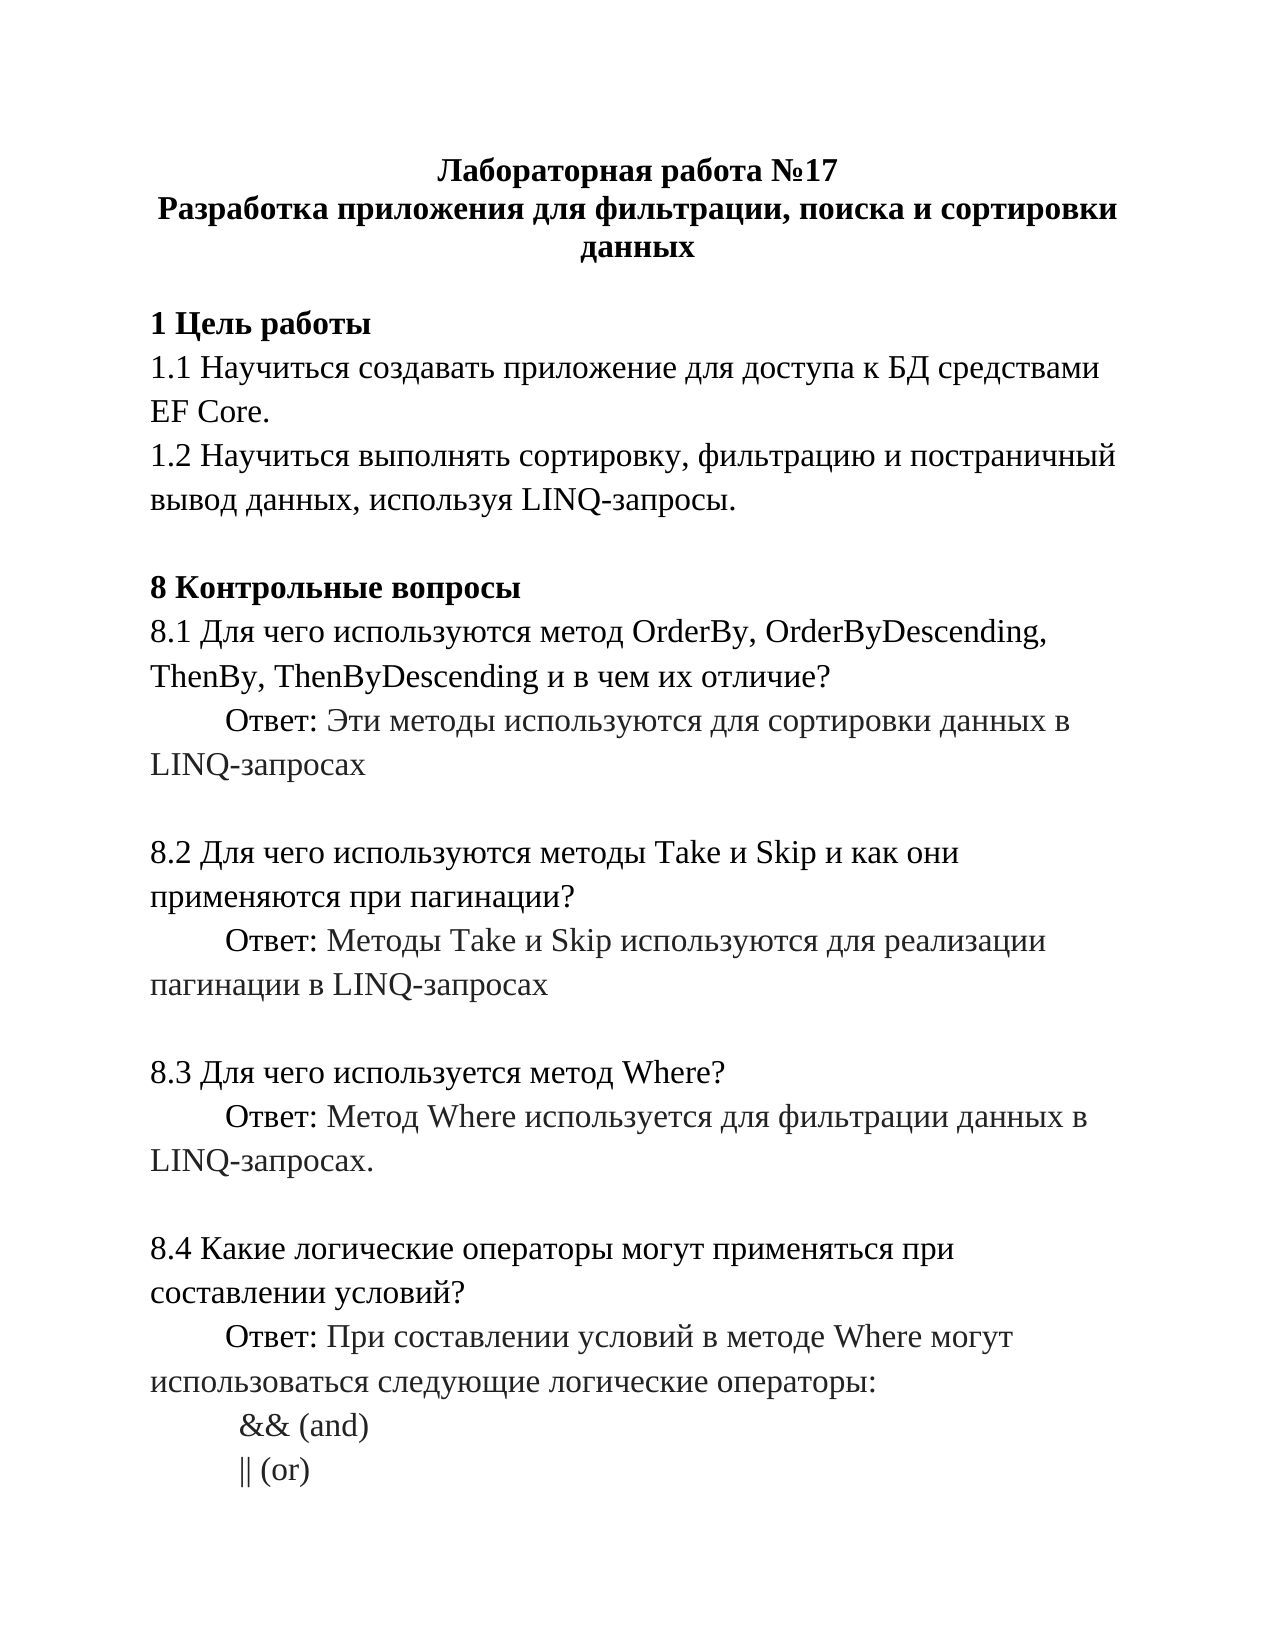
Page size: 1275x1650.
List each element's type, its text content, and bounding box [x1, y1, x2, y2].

text 8.3 Для чего используется метод Where? [150, 1052, 1125, 1091]
text Ответ: Методы Take и Skip используются для реализации пагинации в LINQ-запросах [150, 920, 1125, 1003]
text 8.2 Для чего используются методы Take и Skip и как они применяются при пагинации? [150, 832, 1125, 914]
text Ответ: При составлении условий в методе Where могут использоваться следующие логические операторы: [150, 1317, 1125, 1399]
text 8.4 Какие логические операторы могут применяться при составлении условий? [150, 1229, 1125, 1311]
text 1.2 Научиться выполнять сортировку, фильтрацию и постраничный вывод данных, используя LINQ-запросы. [150, 436, 1125, 518]
text 8 Контрольные вопросы [150, 568, 1125, 606]
text 8.1 Для чего используются метод OrderBy, OrderByDescending, ThenBy, ThenByDescending и в чем их отличие? [150, 612, 1125, 694]
text 1.1 Научиться создавать приложение для доступа к БД средствами EF Core. [150, 347, 1125, 430]
text Ответ: Эти методы используются для сортировки данных в LINQ-запросах [150, 700, 1125, 782]
text && (and) [238, 1405, 1125, 1443]
text || (or) [225, 1449, 1125, 1487]
text Ответ: Метод Where используется для фильтрации данных в LINQ-запросах. [150, 1096, 1125, 1179]
text Разработка приложения для фильтрации, поиска и сортировки данных [150, 188, 1125, 265]
text 1 Цель работы [150, 303, 1125, 342]
text Лабораторная работа №17 [150, 150, 1125, 188]
